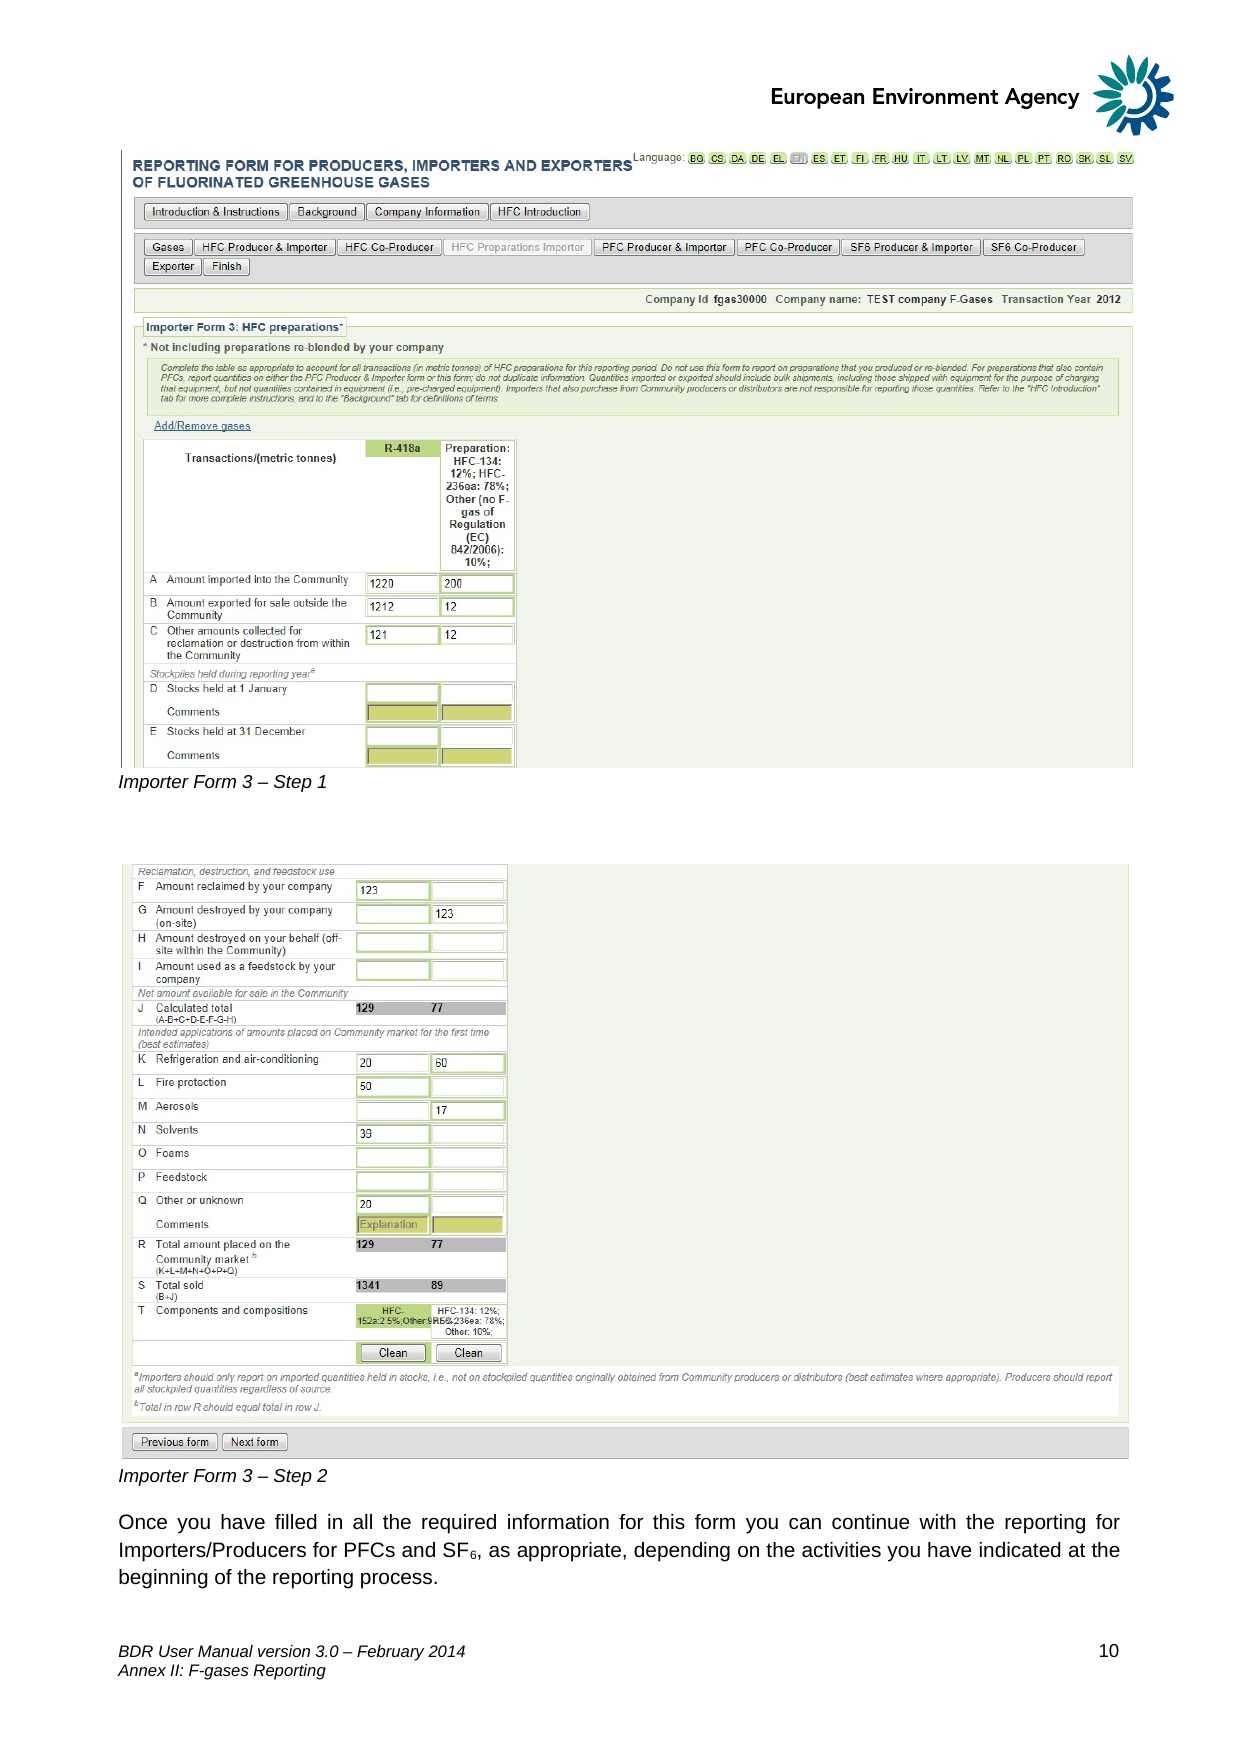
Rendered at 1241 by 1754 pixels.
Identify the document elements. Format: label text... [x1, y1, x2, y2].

picture [118, 150, 1137, 768]
text Importer Form 3 – Step 1 [118, 768, 1122, 792]
text Once you have filled in all the required information for this form you can continue with the reporting for Importers/Producers for PFCs and SF6, as appropriate, depending on the activities you have indicated at the beginning of the reporting process. [118, 1510, 1122, 1589]
text Importer Form 3 – Step 2 [118, 1462, 1122, 1486]
picture [118, 864, 1133, 1462]
